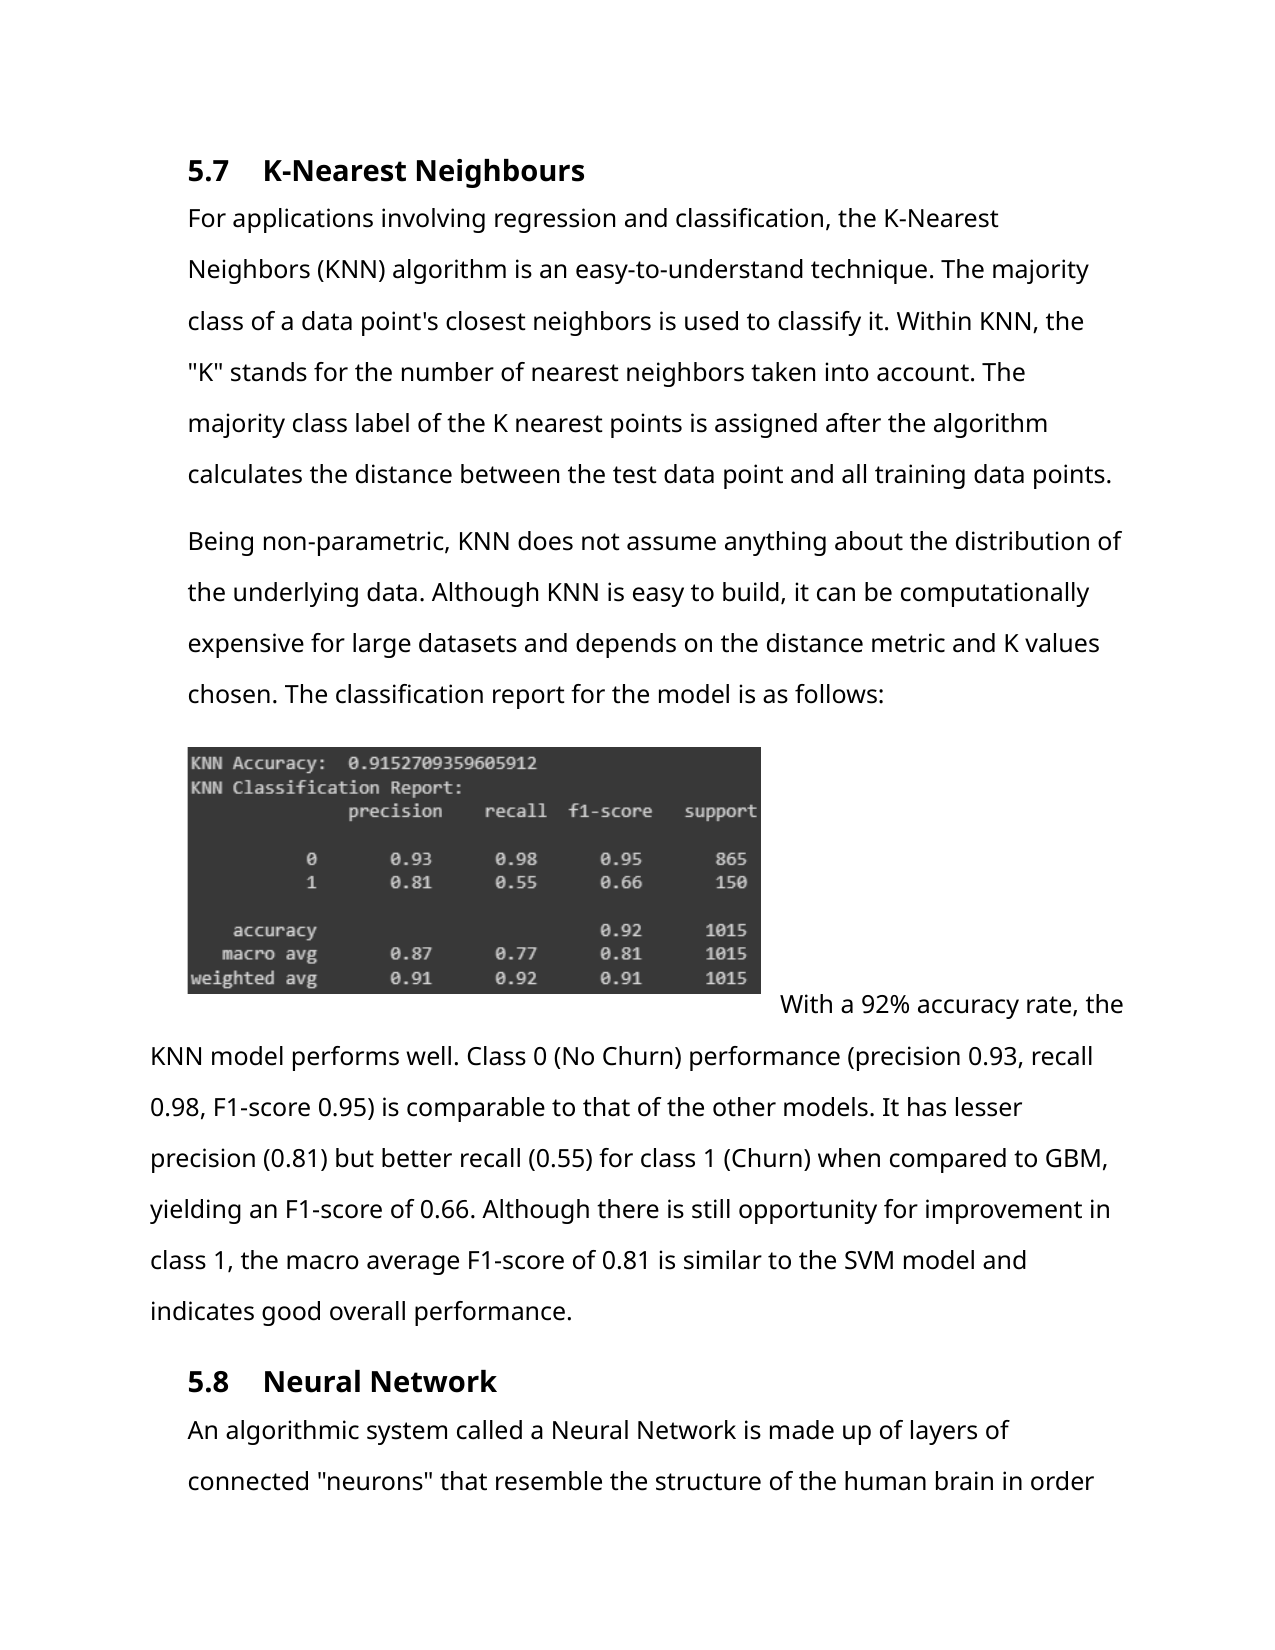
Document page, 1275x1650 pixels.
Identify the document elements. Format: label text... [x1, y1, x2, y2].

subtitle K-Nearest Neighbours [187, 150, 1125, 190]
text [187, 1412, 1125, 1497]
text Being non-parametric, KNN does not assume anything about the distribution of the underlying data. Although KNN is easy to build, it can be computationally expensive for large datasets and depends on the distance metric and K values chosen. The classification report for the model is as follows: [187, 524, 1125, 711]
picture [187, 747, 761, 994]
subtitle Neural Network [187, 1361, 1125, 1401]
text For applications involving regression and classification, the K-Nearest Neighbors (KNN) algorithm is an easy-to-understand technique. The majority class of a data point's closest neighbors is used to classify it. Within KNN, the "K" stands for the number of nearest neighbors taken into account. The majority class label of the K nearest points is assigned after the algorithm calculates the distance between the test data point and all training data points. [187, 201, 1125, 490]
text With a 92% accuracy rate, the KNN model performs well. Class 0 (No Churn) performance (precision 0.93, recall 0.98, F1-score 0.95) is comparable to that of the other models. It has lesser precision (0.81) but better recall (0.55) for class 1 (Churn) when compared to GBM, yielding an F1-score of 0.66. Although there is still opportunity for improvement in class 1, the macro average F1-score of 0.81 is similar to the SVM model and indicates good overall performance. [150, 987, 1125, 1327]
